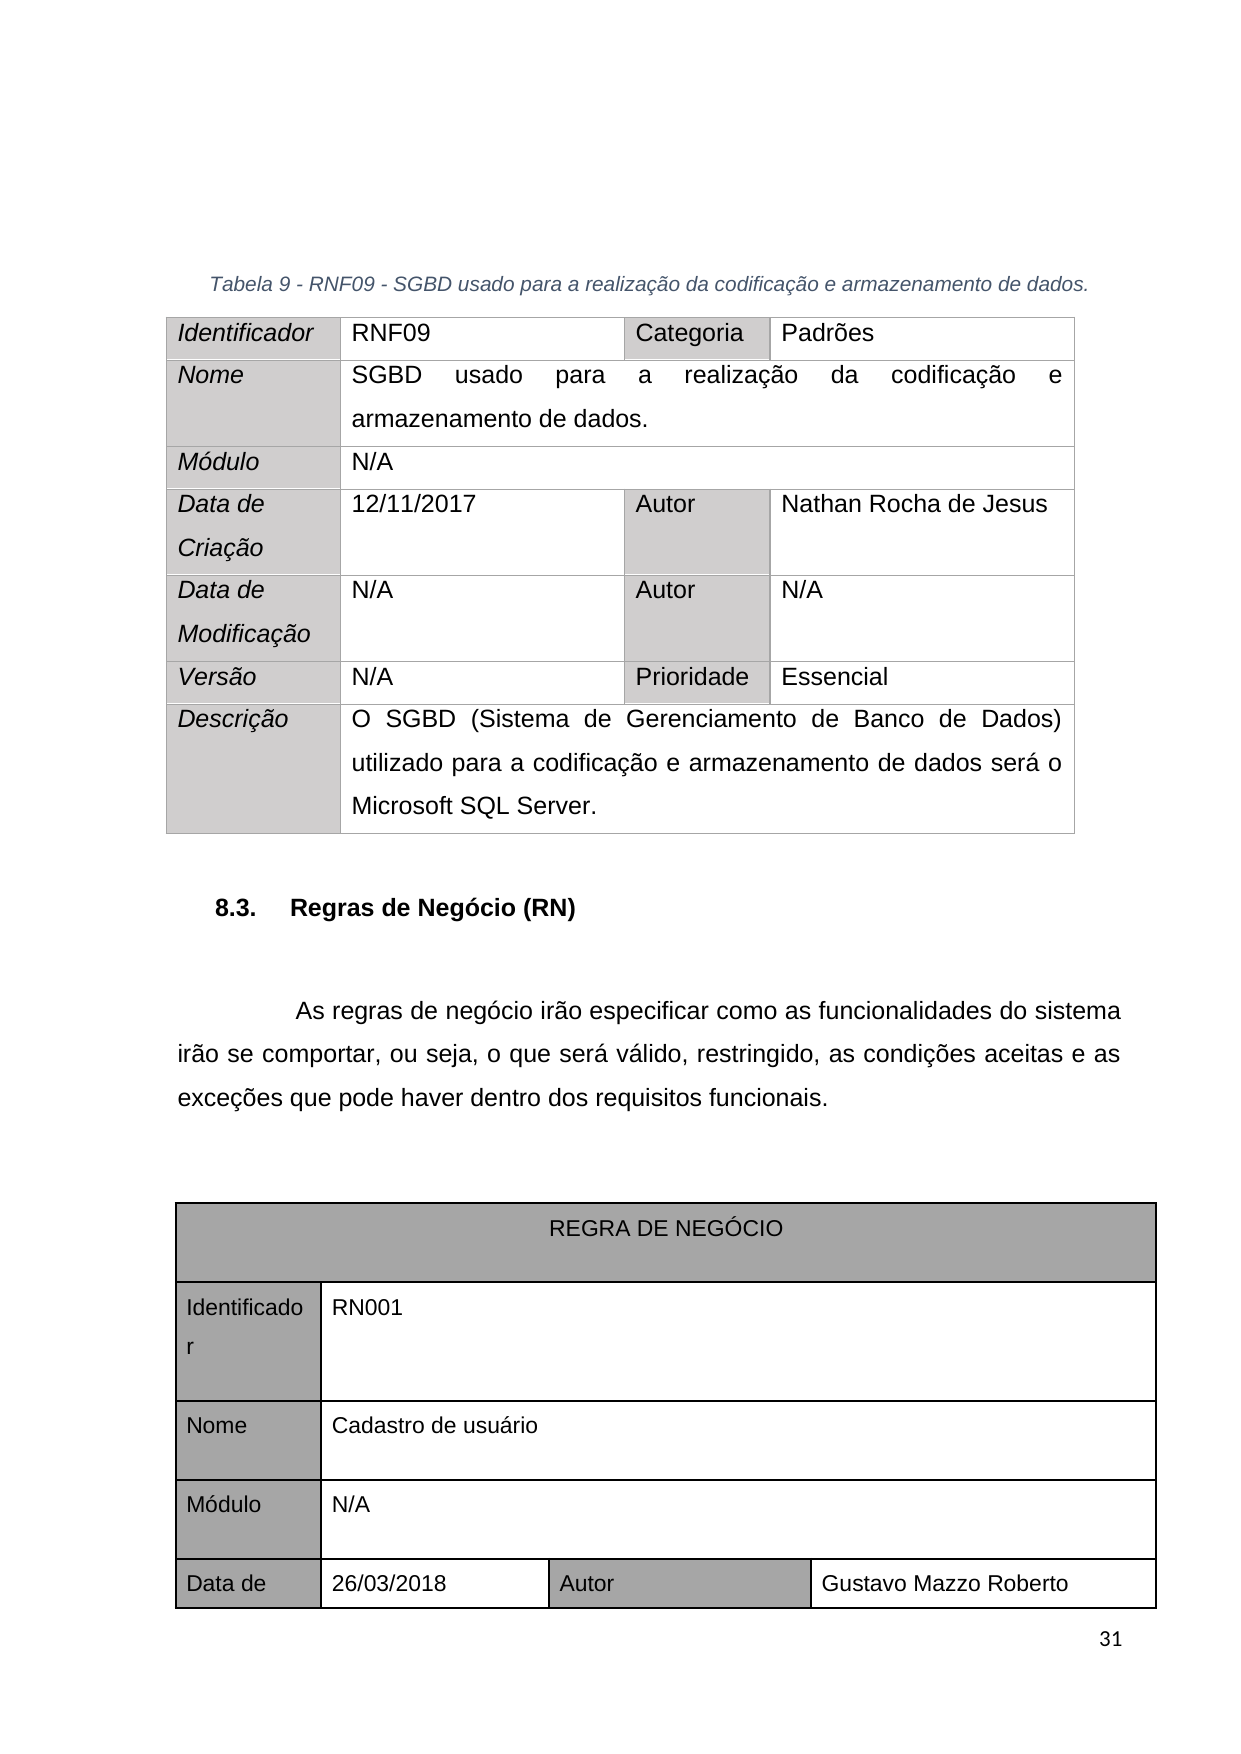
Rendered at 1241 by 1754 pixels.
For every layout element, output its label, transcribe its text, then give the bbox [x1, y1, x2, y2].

table_cell Data de Modificação [167, 576, 340, 661]
table_cell Nome [167, 361, 340, 446]
table_cell N/A [771, 576, 1074, 661]
table_cell Prioridade [625, 662, 769, 703]
table_cell Versão [167, 662, 340, 703]
table_cell Cadastro de usuário [322, 1402, 1155, 1479]
table_cell Data de Criação [177, 1560, 320, 1607]
text Regras de Negócio (RN) [215, 893, 1122, 922]
table_cell Gustavo Mazzo Roberto [812, 1560, 1155, 1607]
table_cell N/A [341, 447, 1074, 488]
table_cell 26/03/2018 [322, 1560, 548, 1607]
table_cell Módulo [177, 1481, 320, 1558]
table_cell Nome [177, 1402, 320, 1479]
table_cell O SGBD (Sistema de Gerenciamento de Banco de Dados) utilizado para a codificação e armazenamento de dados será o Microsoft SQL Server. [341, 705, 1074, 833]
table_cell Identificador [177, 1283, 320, 1400]
table_cell Data de Criação [167, 490, 340, 574]
table_cell Autor [550, 1560, 810, 1607]
table_cell RN001 [322, 1283, 1155, 1400]
table_cell N/A [341, 576, 624, 661]
table_cell 12/11/2017 [341, 490, 624, 574]
table_cell Descrição [167, 705, 340, 833]
table_header RNF09 [341, 318, 624, 359]
table_cell Essencial [771, 662, 1074, 703]
text As regras de negócio irão especificar como as funcionalidades do sistema irão se comportar, ou seja, o que será válido, restringido, as condições aceitas e as exceções que pode haver dentro dos requisitos funcionais. [177, 996, 1122, 1111]
table_header Categoria [625, 318, 769, 359]
table_cell Nathan Rocha de Jesus [771, 490, 1074, 574]
table_header Padrões [771, 318, 1074, 359]
table_cell N/A [341, 662, 624, 703]
table_cell Módulo [167, 447, 340, 488]
table_cell Autor [625, 490, 769, 574]
table_cell Autor [625, 576, 769, 661]
table_cell SGBD usado para a realização da codificação e armazenamento de dados. [341, 361, 1074, 446]
table_header REGRA DE NEGÓCIO [177, 1204, 1155, 1281]
table_cell N/A [322, 1481, 1155, 1558]
table_header Identificador [167, 318, 340, 359]
